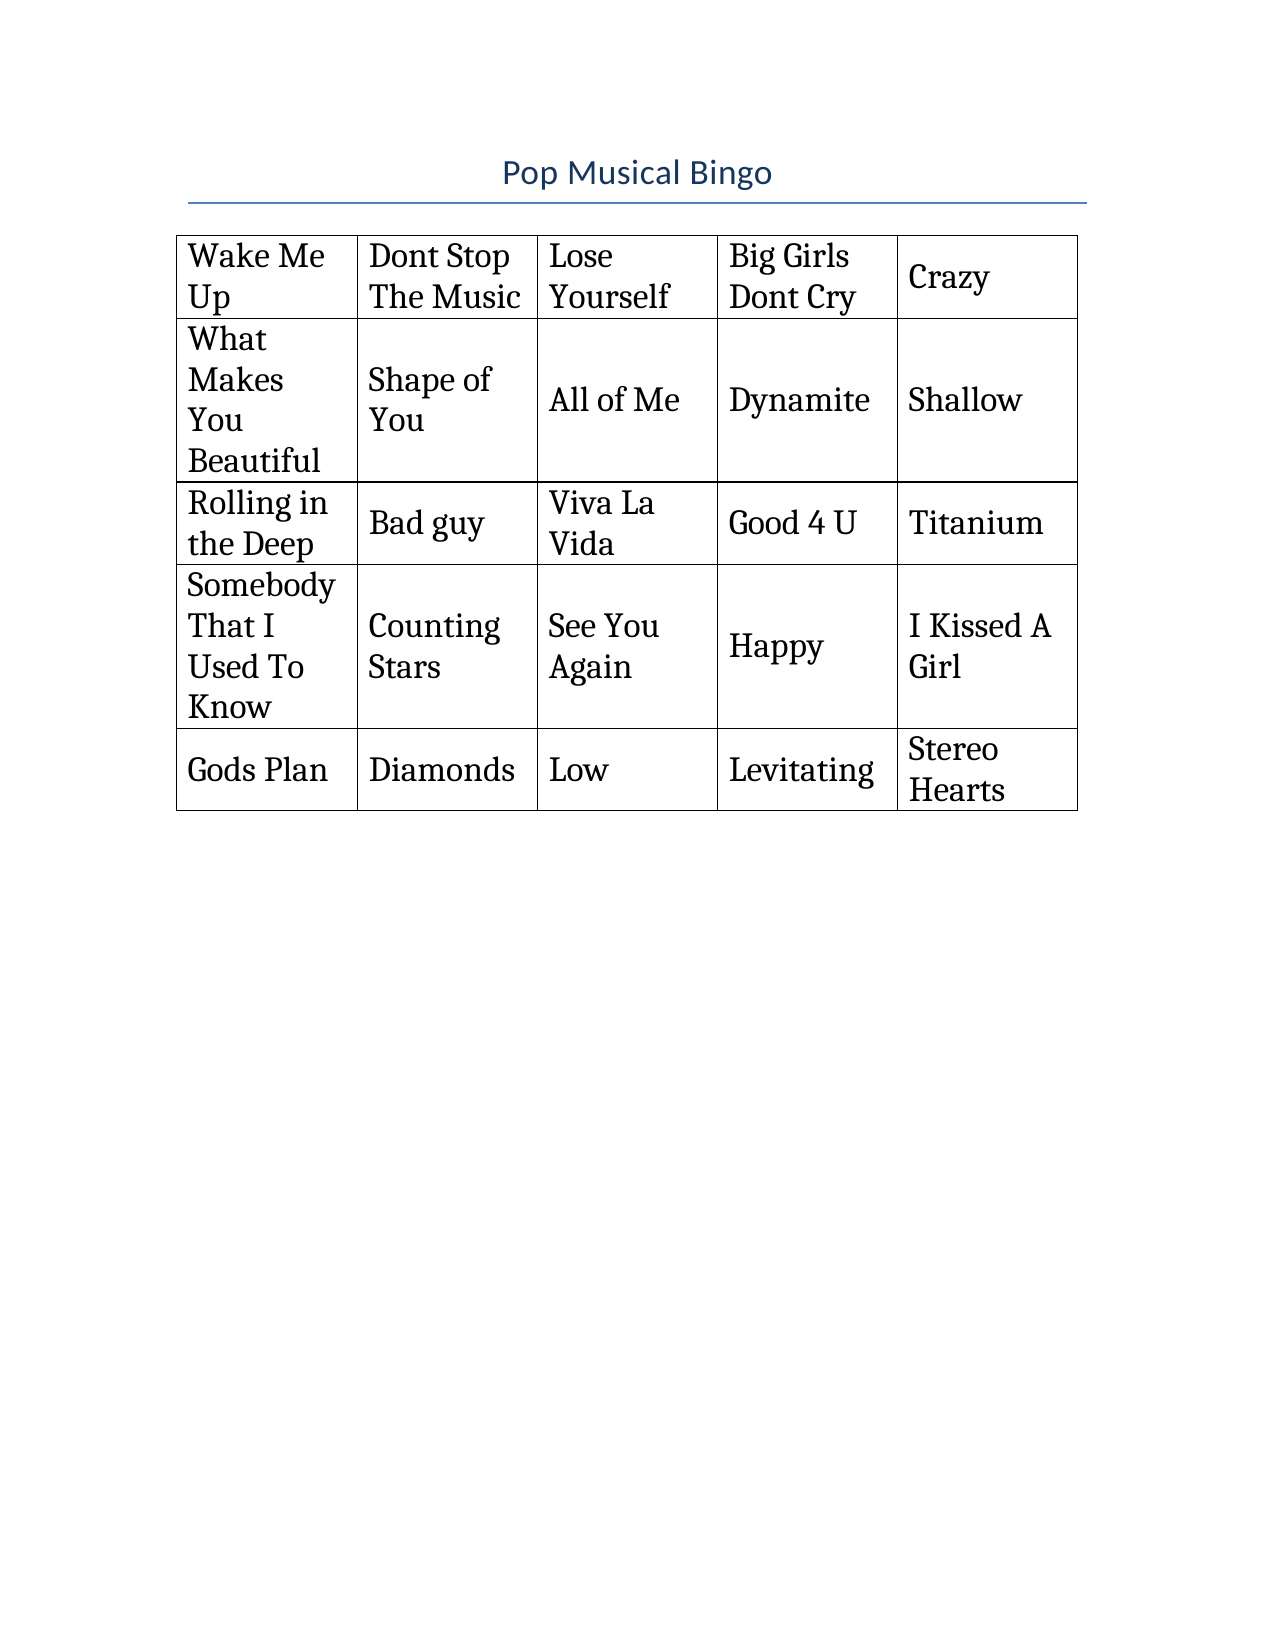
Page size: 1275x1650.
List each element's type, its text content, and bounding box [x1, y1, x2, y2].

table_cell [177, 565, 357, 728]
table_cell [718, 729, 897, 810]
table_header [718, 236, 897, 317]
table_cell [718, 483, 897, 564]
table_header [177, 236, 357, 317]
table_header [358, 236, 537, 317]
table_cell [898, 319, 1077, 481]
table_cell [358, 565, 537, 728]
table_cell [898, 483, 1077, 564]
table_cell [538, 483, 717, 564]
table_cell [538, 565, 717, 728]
title Pop Musical Bingo [187, 150, 1087, 204]
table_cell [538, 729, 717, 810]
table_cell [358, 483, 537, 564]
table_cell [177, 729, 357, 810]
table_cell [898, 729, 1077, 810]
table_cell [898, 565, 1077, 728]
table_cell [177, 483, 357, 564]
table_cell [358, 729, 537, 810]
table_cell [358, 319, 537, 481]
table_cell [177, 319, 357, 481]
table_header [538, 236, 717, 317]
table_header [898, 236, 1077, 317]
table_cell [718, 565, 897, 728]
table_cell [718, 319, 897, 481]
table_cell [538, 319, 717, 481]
